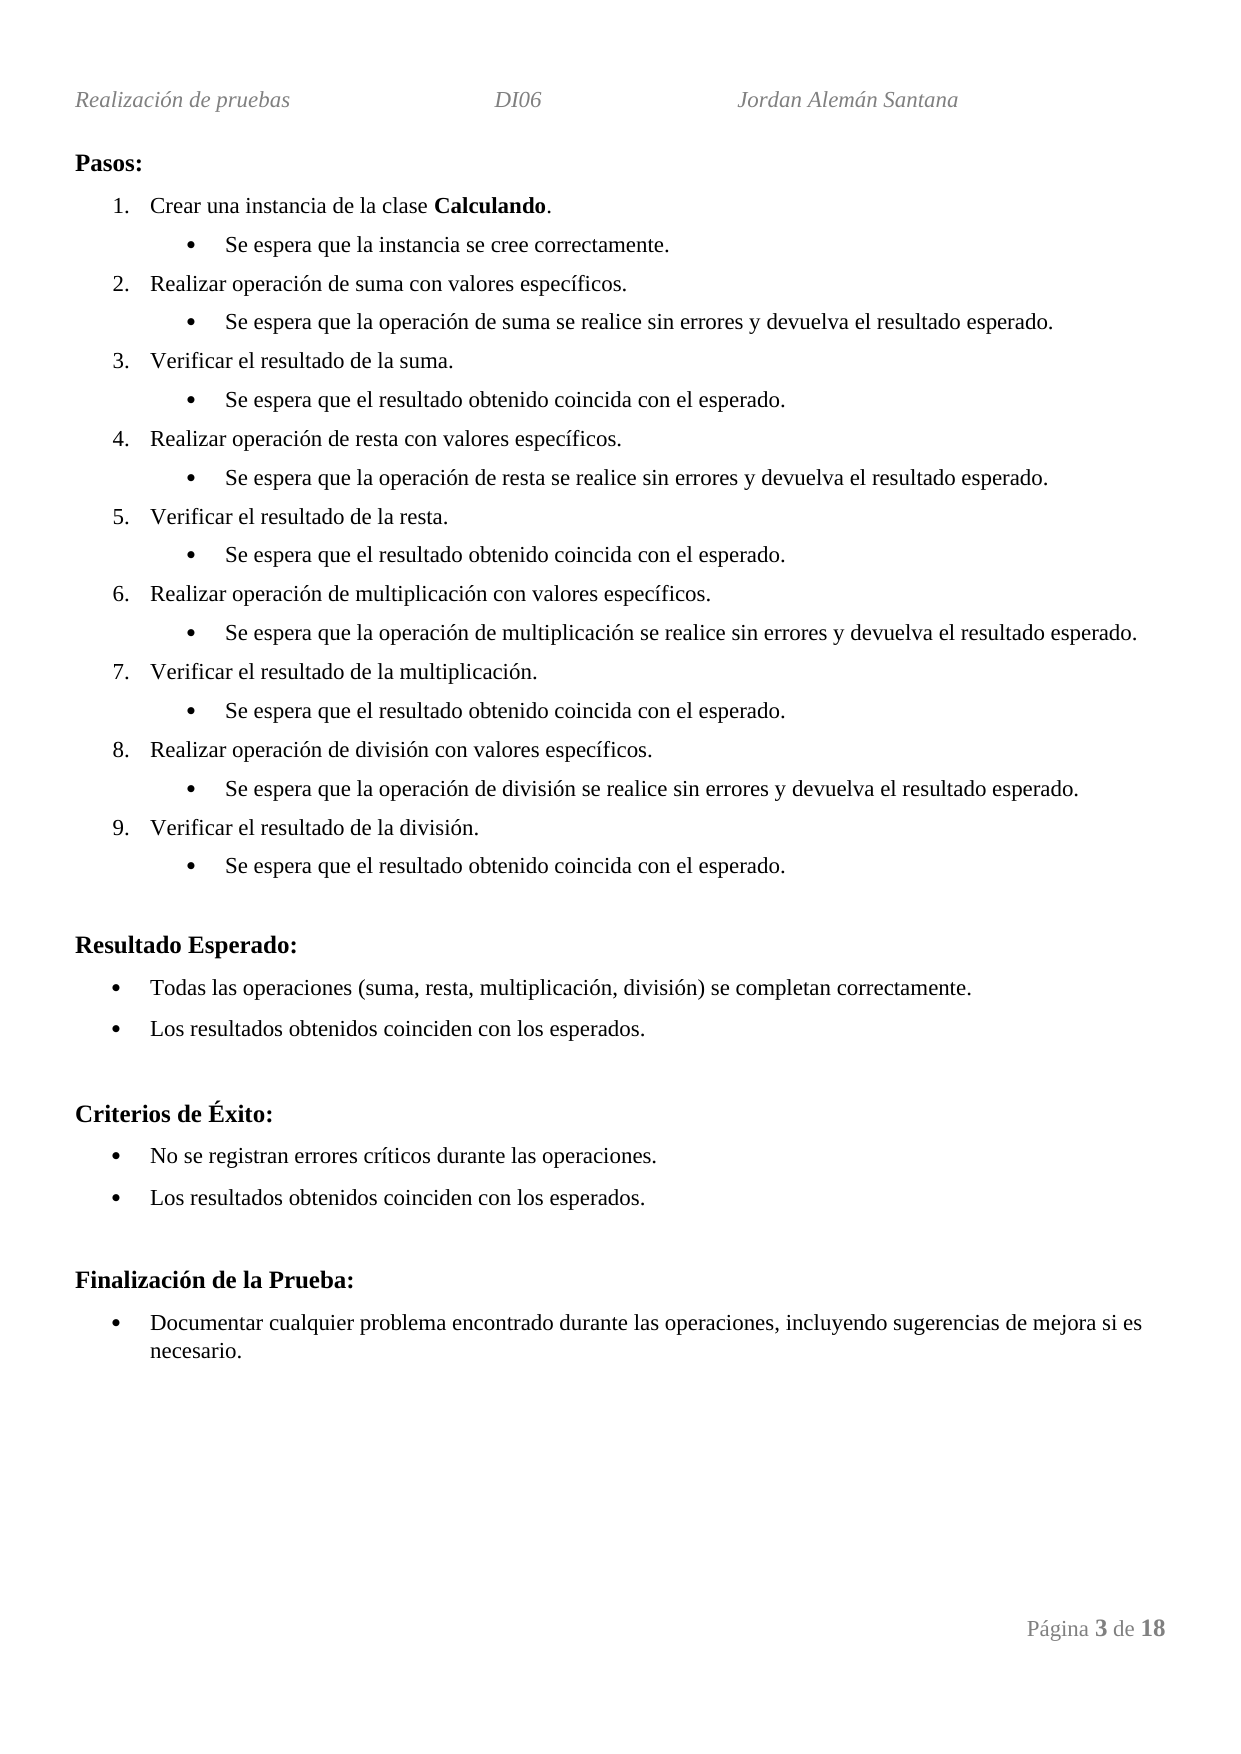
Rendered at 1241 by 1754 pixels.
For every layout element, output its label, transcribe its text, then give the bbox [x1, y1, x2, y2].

list Se espera que el resultado obtenido coincida con el esperado. [187, 697, 1165, 723]
text Pasos: [75, 148, 1165, 177]
list Se espera que el resultado obtenido coincida con el esperado. [187, 852, 1165, 879]
list Se espera que el resultado obtenido coincida con el esperado. [187, 542, 1165, 568]
text Finalización de la Prueba: [75, 1265, 1165, 1294]
list Documentar cualquier problema encontrado durante las operaciones, incluyendo sugerencias de mejora si es necesario. [112, 1309, 1165, 1364]
list Se espera que la operación de división se realice sin errores y devuelva el resultado esperado. [187, 775, 1165, 801]
list Se espera que la operación de multiplicación se realice sin errores y devuelva el resultado esperado. [187, 619, 1165, 646]
list Se espera que la operación de resta se realice sin errores y devuelva el resultado esperado. [187, 464, 1165, 490]
list Se espera que la operación de suma se realice sin errores y devuelva el resultado esperado. [187, 308, 1165, 335]
list Realizar operación de multiplicación con valores específicos. [112, 580, 1165, 607]
text Criterios de Éxito: [75, 1099, 1165, 1128]
list Verificar el resultado de la división. [112, 813, 1165, 840]
list Se espera que el resultado obtenido coincida con el esperado. [187, 386, 1165, 412]
list Los resultados obtenidos coinciden con los esperados. [112, 1183, 1165, 1210]
list Verificar el resultado de la suma. [112, 347, 1165, 374]
list Realizar operación de división con valores específicos. [112, 736, 1165, 762]
list Realizar operación de suma con valores específicos. [112, 269, 1165, 296]
list Realizar operación de resta con valores específicos. [112, 425, 1165, 451]
list Crear una instancia de la clase Calculando. [112, 192, 1165, 218]
text Resultado Esperado: [75, 930, 1165, 959]
list Los resultados obtenidos coinciden con los esperados. [112, 1014, 1165, 1041]
list Verificar el resultado de la multiplicación. [112, 658, 1165, 684]
list No se registran errores críticos durante las operaciones. [112, 1143, 1165, 1169]
list Todas las operaciones (suma, resta, multiplicación, división) se completan correctamente. [112, 974, 1165, 1000]
list Verificar el resultado de la resta. [112, 503, 1165, 529]
list Se espera que la instancia se cree correctamente. [187, 231, 1165, 257]
